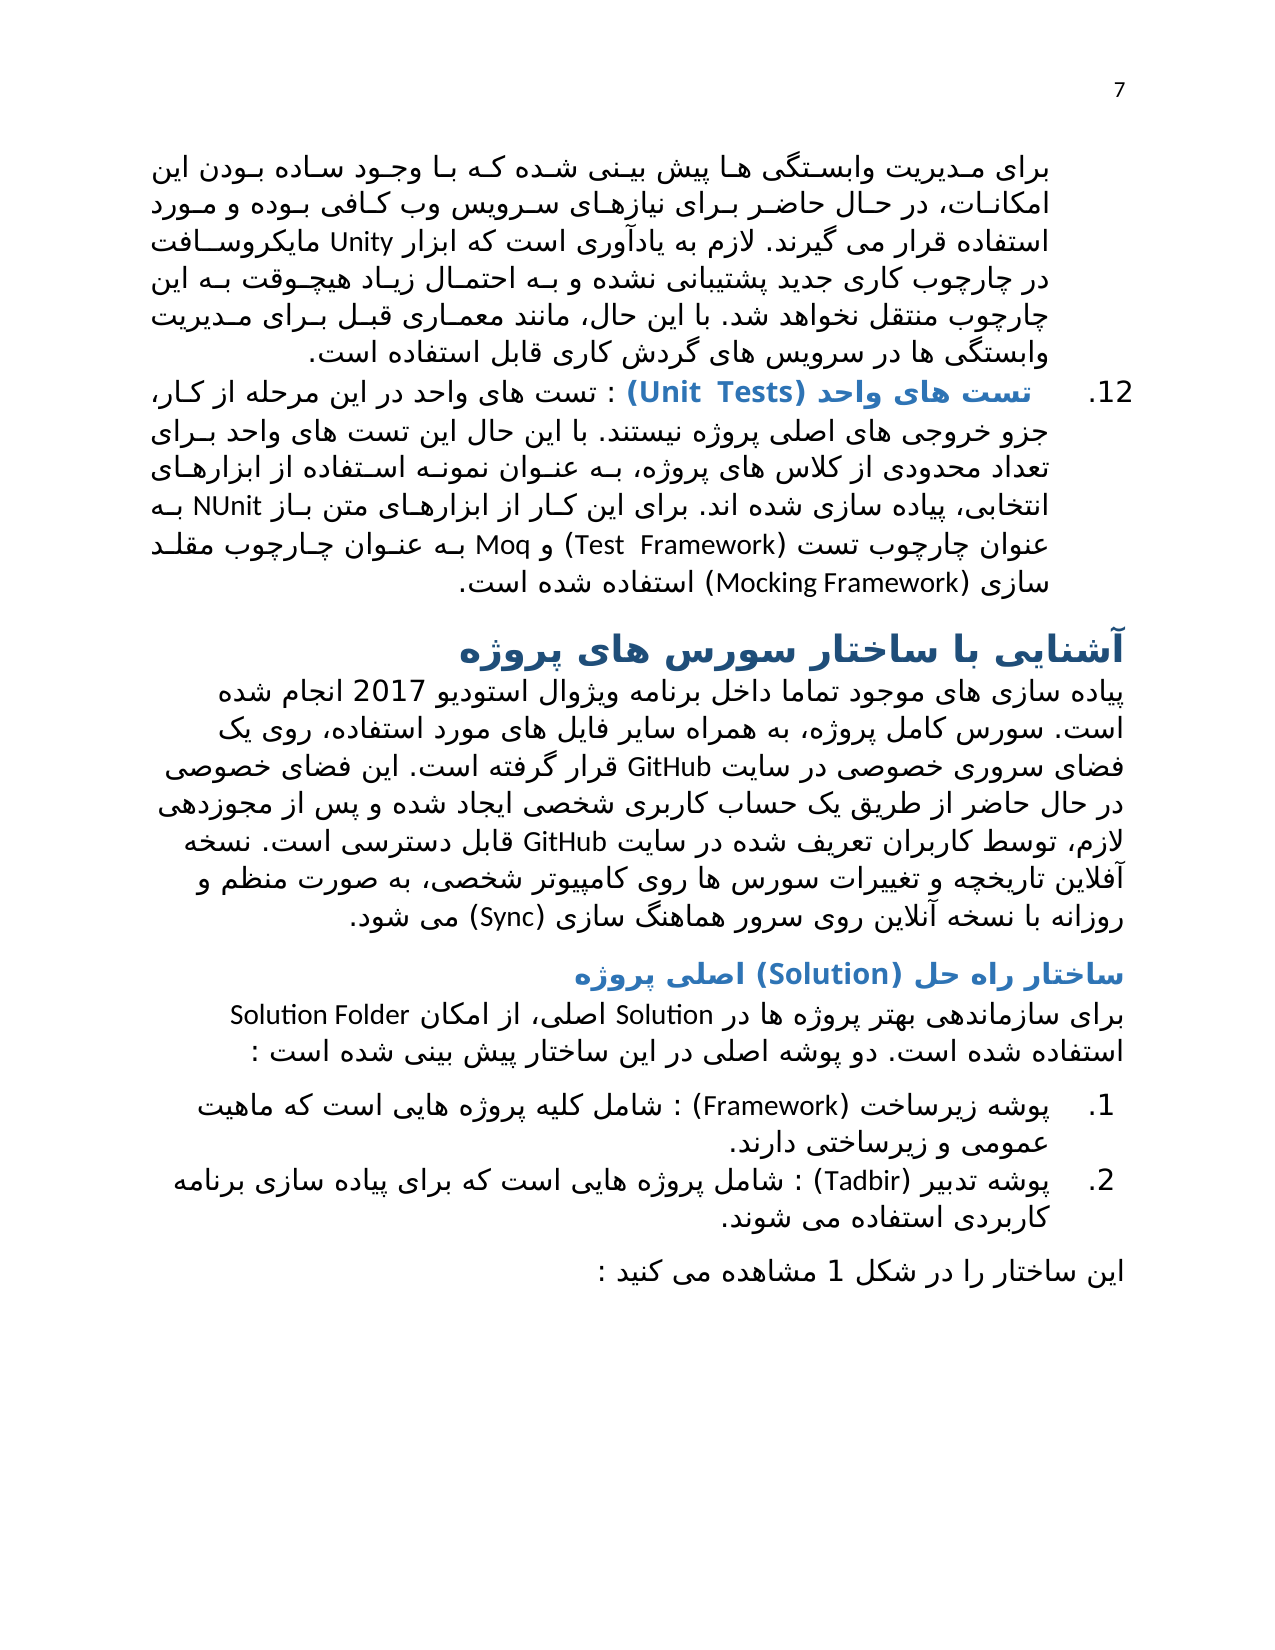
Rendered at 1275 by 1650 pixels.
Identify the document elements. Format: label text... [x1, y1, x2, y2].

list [150, 150, 1087, 369]
list پوشه زیرساخت (Framework) : شامل کلیه پروژه هایی است که ماهیت عمومی و زیرساختی دارند. [150, 1087, 1087, 1160]
text پیاده سازی های موجود تماما داخل برنامه ویژوال استودیو 2017 انجام شده است. سورس کامل پروژه، به همراه سایر فایل های مورد استفاده، روی یک فضای سروری خصوصی در سایت GitHub قرار گرفته است. این فضای خصوصی در حال حاضر از طریق یک حساب کاربری شخصی ایجاد شده و پس از مجوزدهی لازم، توسط کاربران تعریف شده در سایت GitHub قابل دسترسی است. نسخه آفلاین تاریخچه و تغییرات سورس ها روی کامپیوتر شخصی، به صورت منظم و روزانه با نسخه آنلاین روی سرور هماهنگ سازی (Sync) می شود. [150, 674, 1125, 933]
list پوشه تدبیر (Tadbir) : شامل پروژه هایی است که برای پیاده سازی برنامه کاربردی استفاده می شوند. [150, 1162, 1087, 1235]
text این ساختار را در شکل 1 مشاهده می کنید : [150, 1254, 1125, 1288]
text برای سازماندهی بهتر پروژه ها در Solution اصلی، از امکان Solution Folder استفاده شده است. دو پوشه اصلی در این ساختار پیش بینی شده است : [150, 996, 1125, 1068]
list تست های واحد (Unit Tests) : تست های واحد در این مرحله از کار، جزو خروجی های اصلی پروژه نیستند. با این حال این تست های واحد برای تعداد محدودی از کلاس های پروژه، به عنوان نمونه استفاده از ابزارهای انتخابی، پیاده سازی شده اند. برای این کار از ابزارهای متن باز NUnit به عنوان چارچوب تست (Test Framework) و Moq به عنوان چارچوب مقلد سازی (Mocking Framework) استفاده شده است. [150, 372, 1087, 600]
subtitle آشنایی با ساختار سورس های پروژه [150, 627, 1125, 671]
subtitle ساختار راه حل (Solution) اصلی پروژه [150, 953, 1125, 993]
